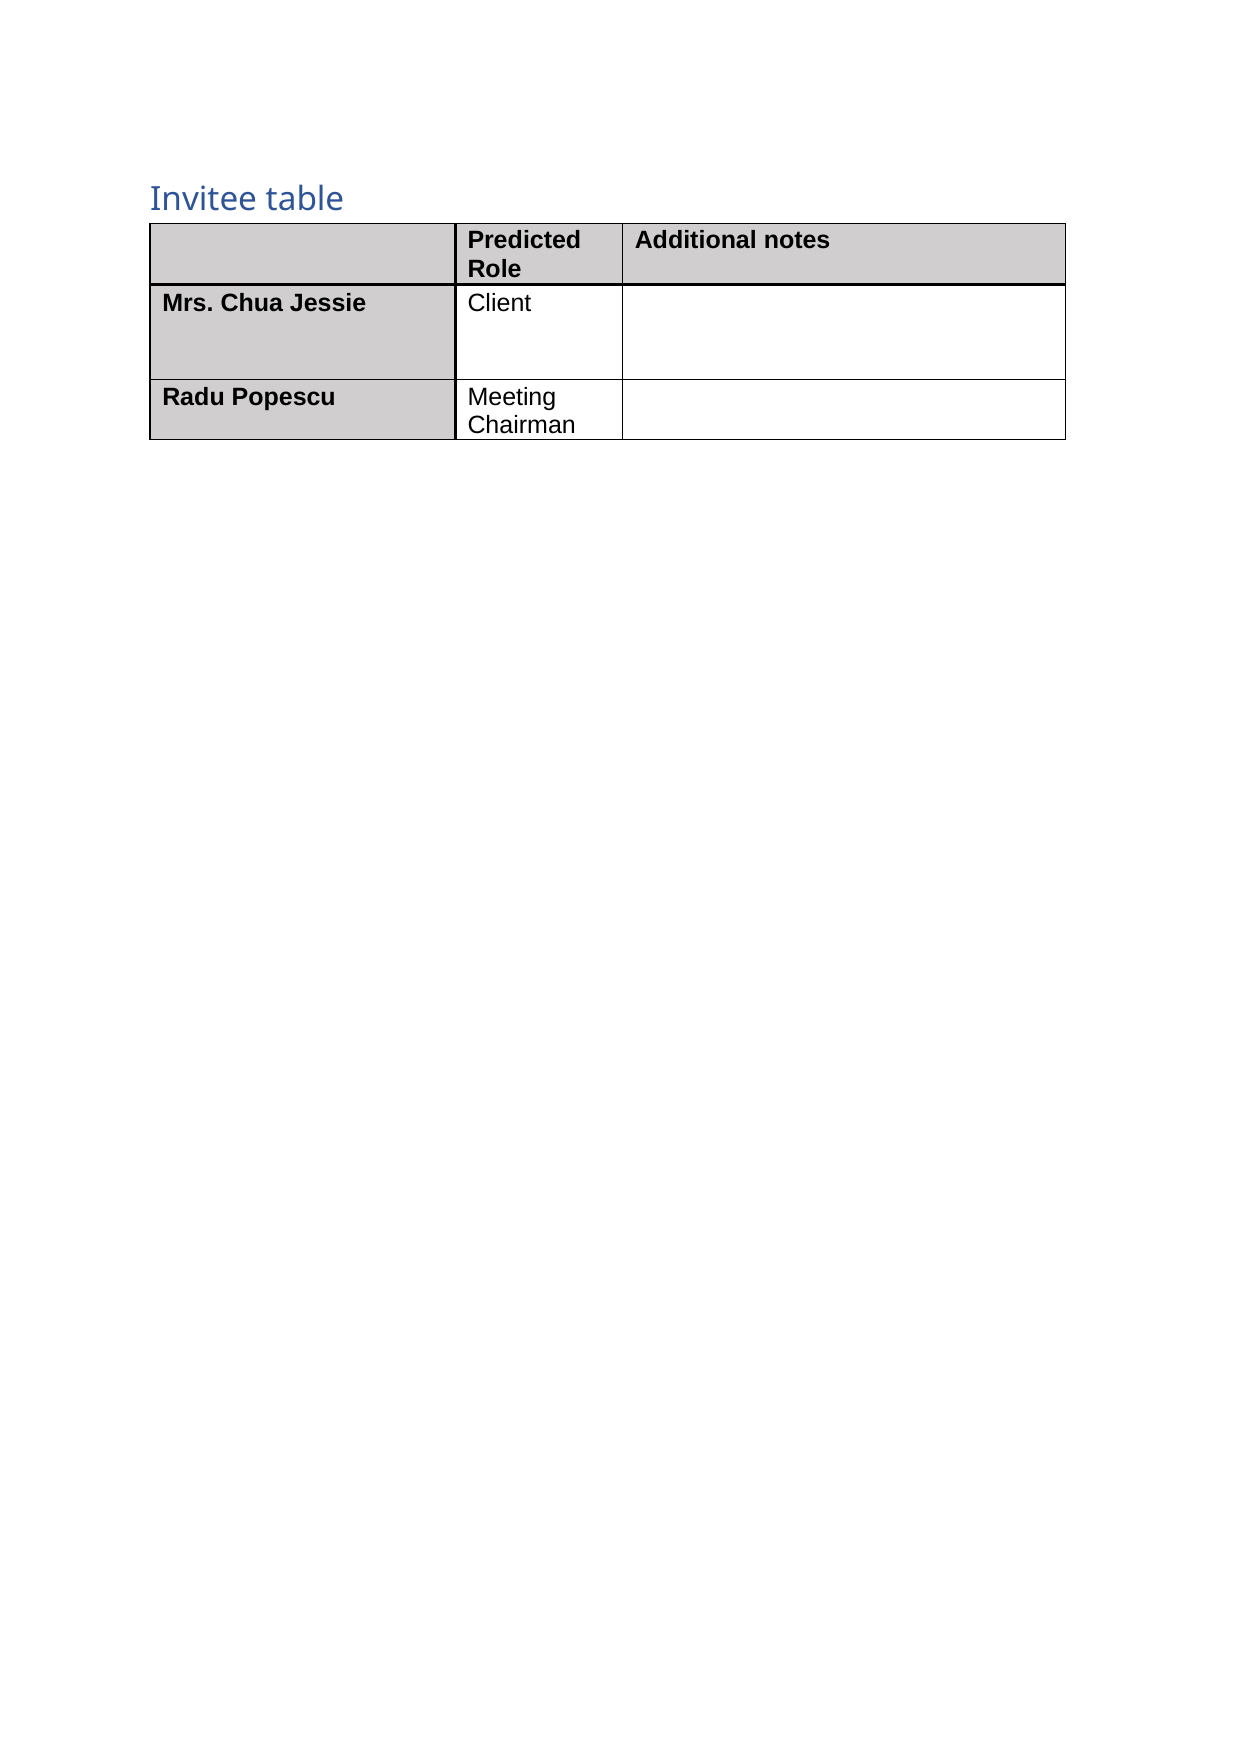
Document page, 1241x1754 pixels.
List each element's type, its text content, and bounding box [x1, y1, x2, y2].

table_cell [623, 380, 1065, 439]
table_header Predicted Role [457, 224, 622, 283]
subtitle Invitee table [150, 175, 1090, 220]
table_cell Radu Popescu [151, 380, 454, 439]
table_cell [623, 286, 1065, 379]
table_header [151, 224, 454, 283]
table_header Additional notes [623, 224, 1065, 283]
table_cell Client [457, 286, 622, 379]
table_cell Meeting Chairman [457, 380, 622, 439]
table_cell Mrs. Chua Jessie [151, 286, 454, 379]
